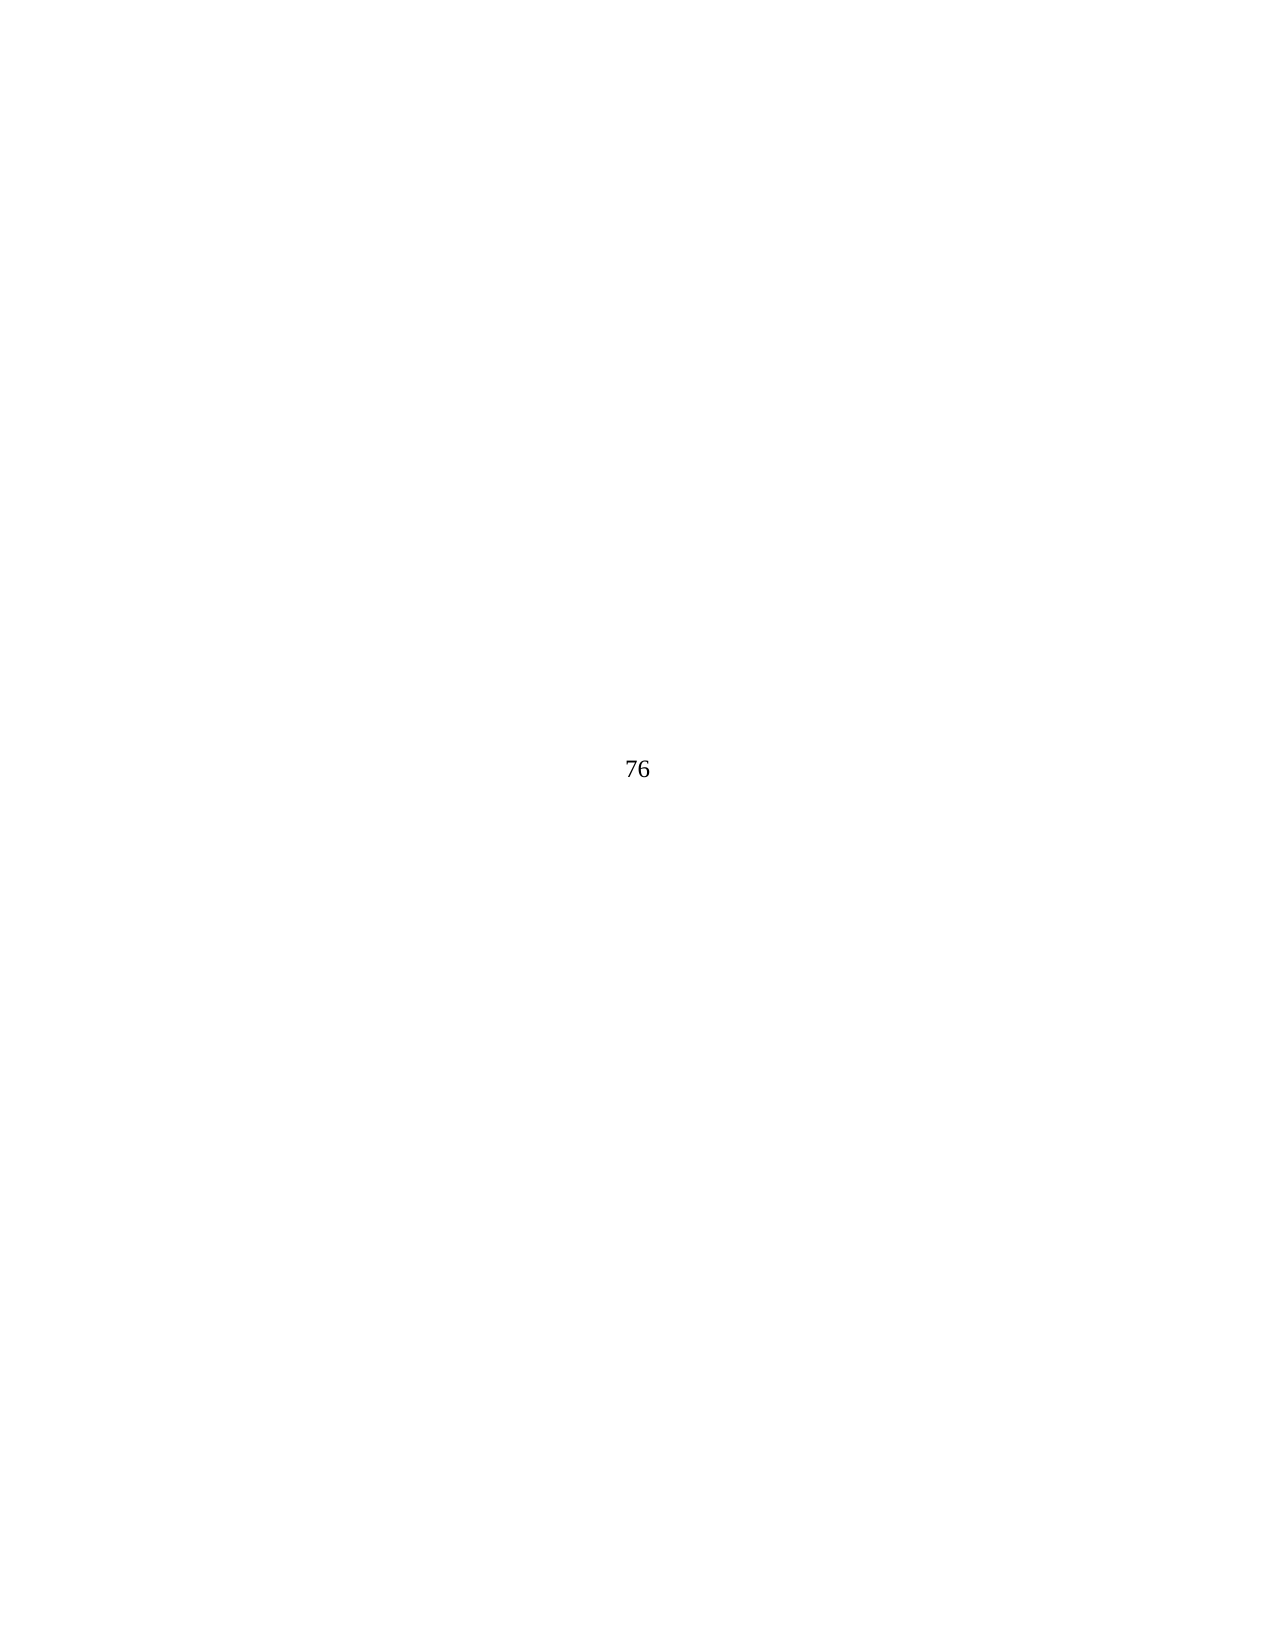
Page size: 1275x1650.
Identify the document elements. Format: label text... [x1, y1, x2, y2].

text 76 [150, 754, 1125, 782]
